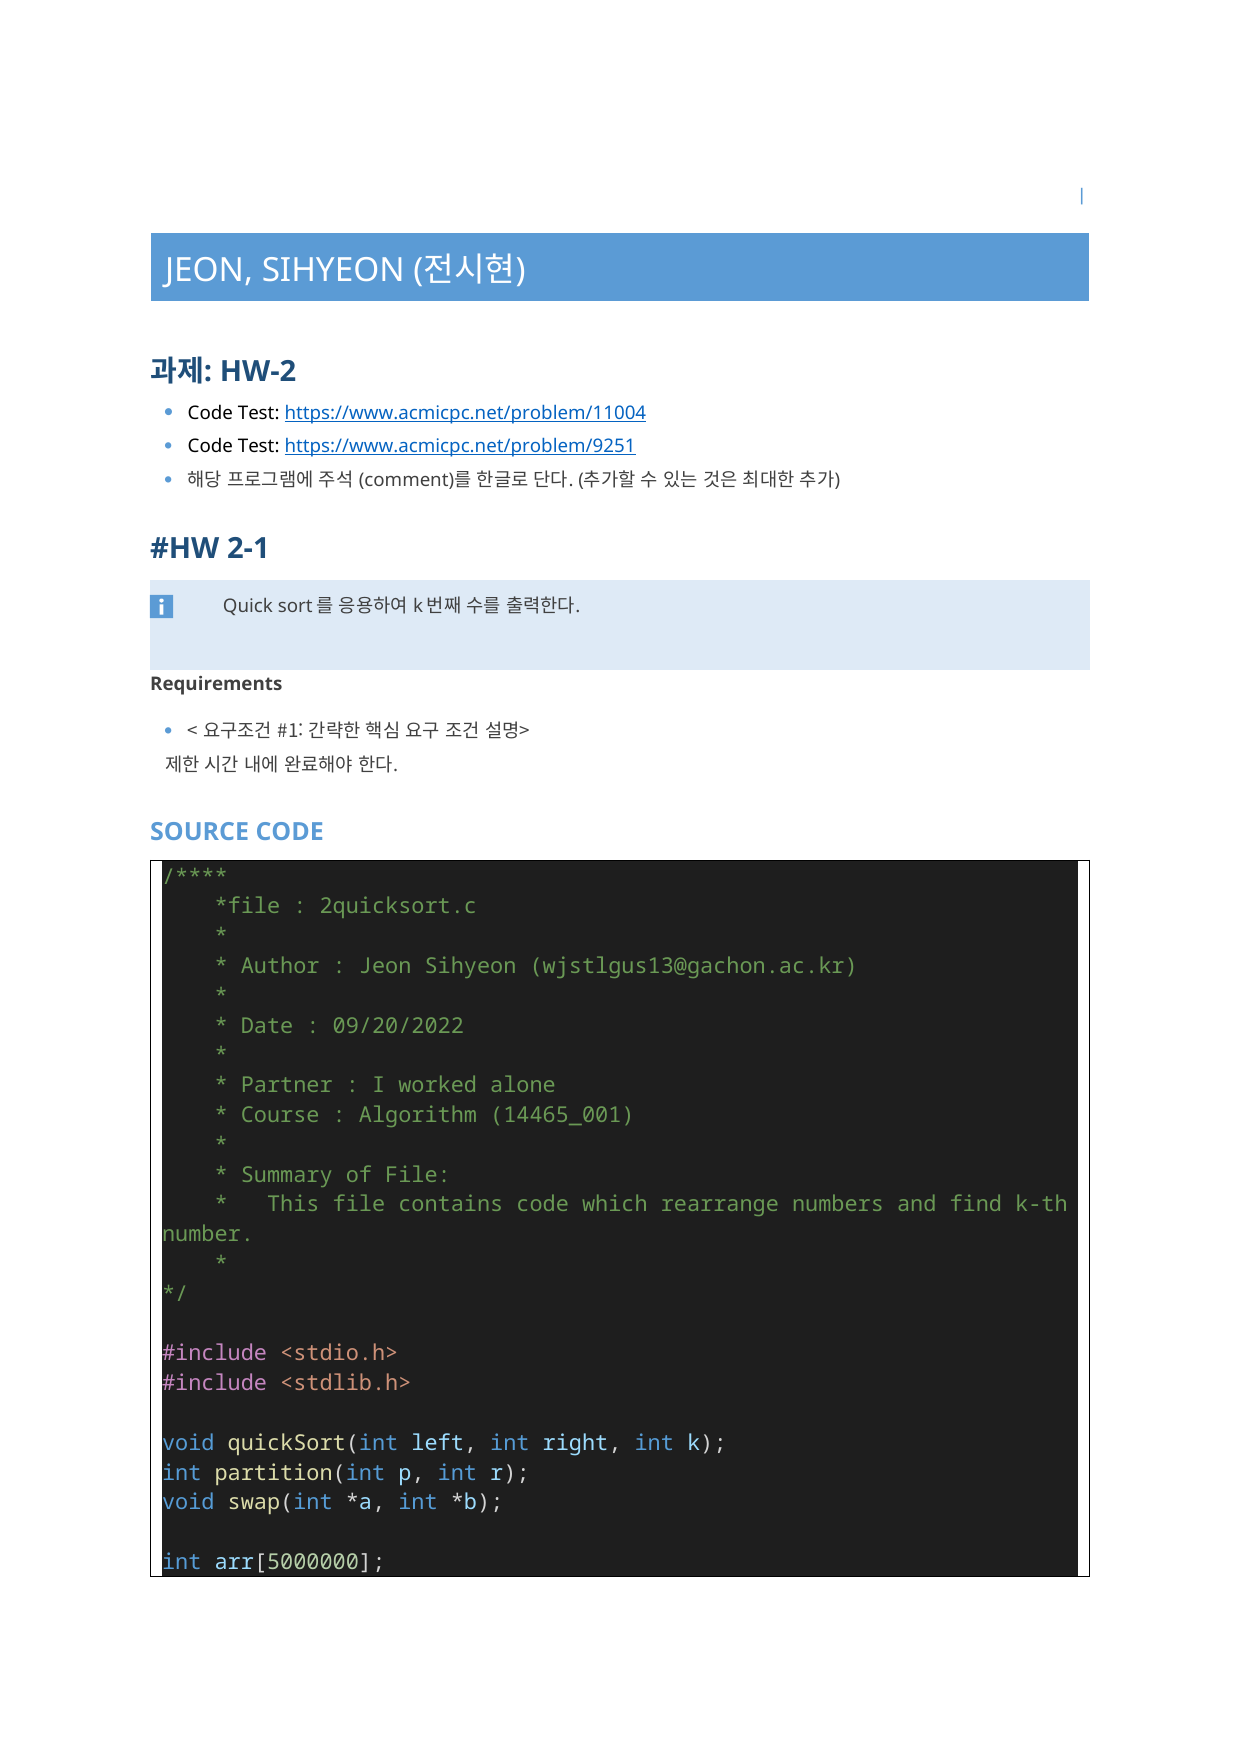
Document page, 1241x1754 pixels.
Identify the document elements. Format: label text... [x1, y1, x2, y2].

text 제한 시간 내에 완료해야 한다. [165, 754, 1090, 776]
list < 요구조건 #1: 간략한 핵심 요구 조건 설명> [165, 720, 1090, 741]
list Code Test: https://www.acmicpc.net/problem/11004 [165, 403, 1090, 423]
text Requirements [150, 670, 1090, 696]
subtitle #HW 2-1 [150, 528, 1090, 567]
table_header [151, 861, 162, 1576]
table_header Quick sort를 응용하여 k번째 수를 출력한다. [208, 580, 1090, 670]
table_header [150, 580, 208, 670]
subtitle 과제: HW-2 [150, 348, 1090, 390]
list Code Test: https://www.acmicpc.net/problem/9251 [165, 436, 1090, 456]
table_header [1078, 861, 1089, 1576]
text ㅣ [150, 181, 1090, 208]
subtitle SOURCE CODE [150, 813, 1090, 847]
list 해당 프로그램에 주석 (comment)를 한글로 단다. (추가할 수 있는 것은 최대한 추가) [165, 469, 1090, 490]
